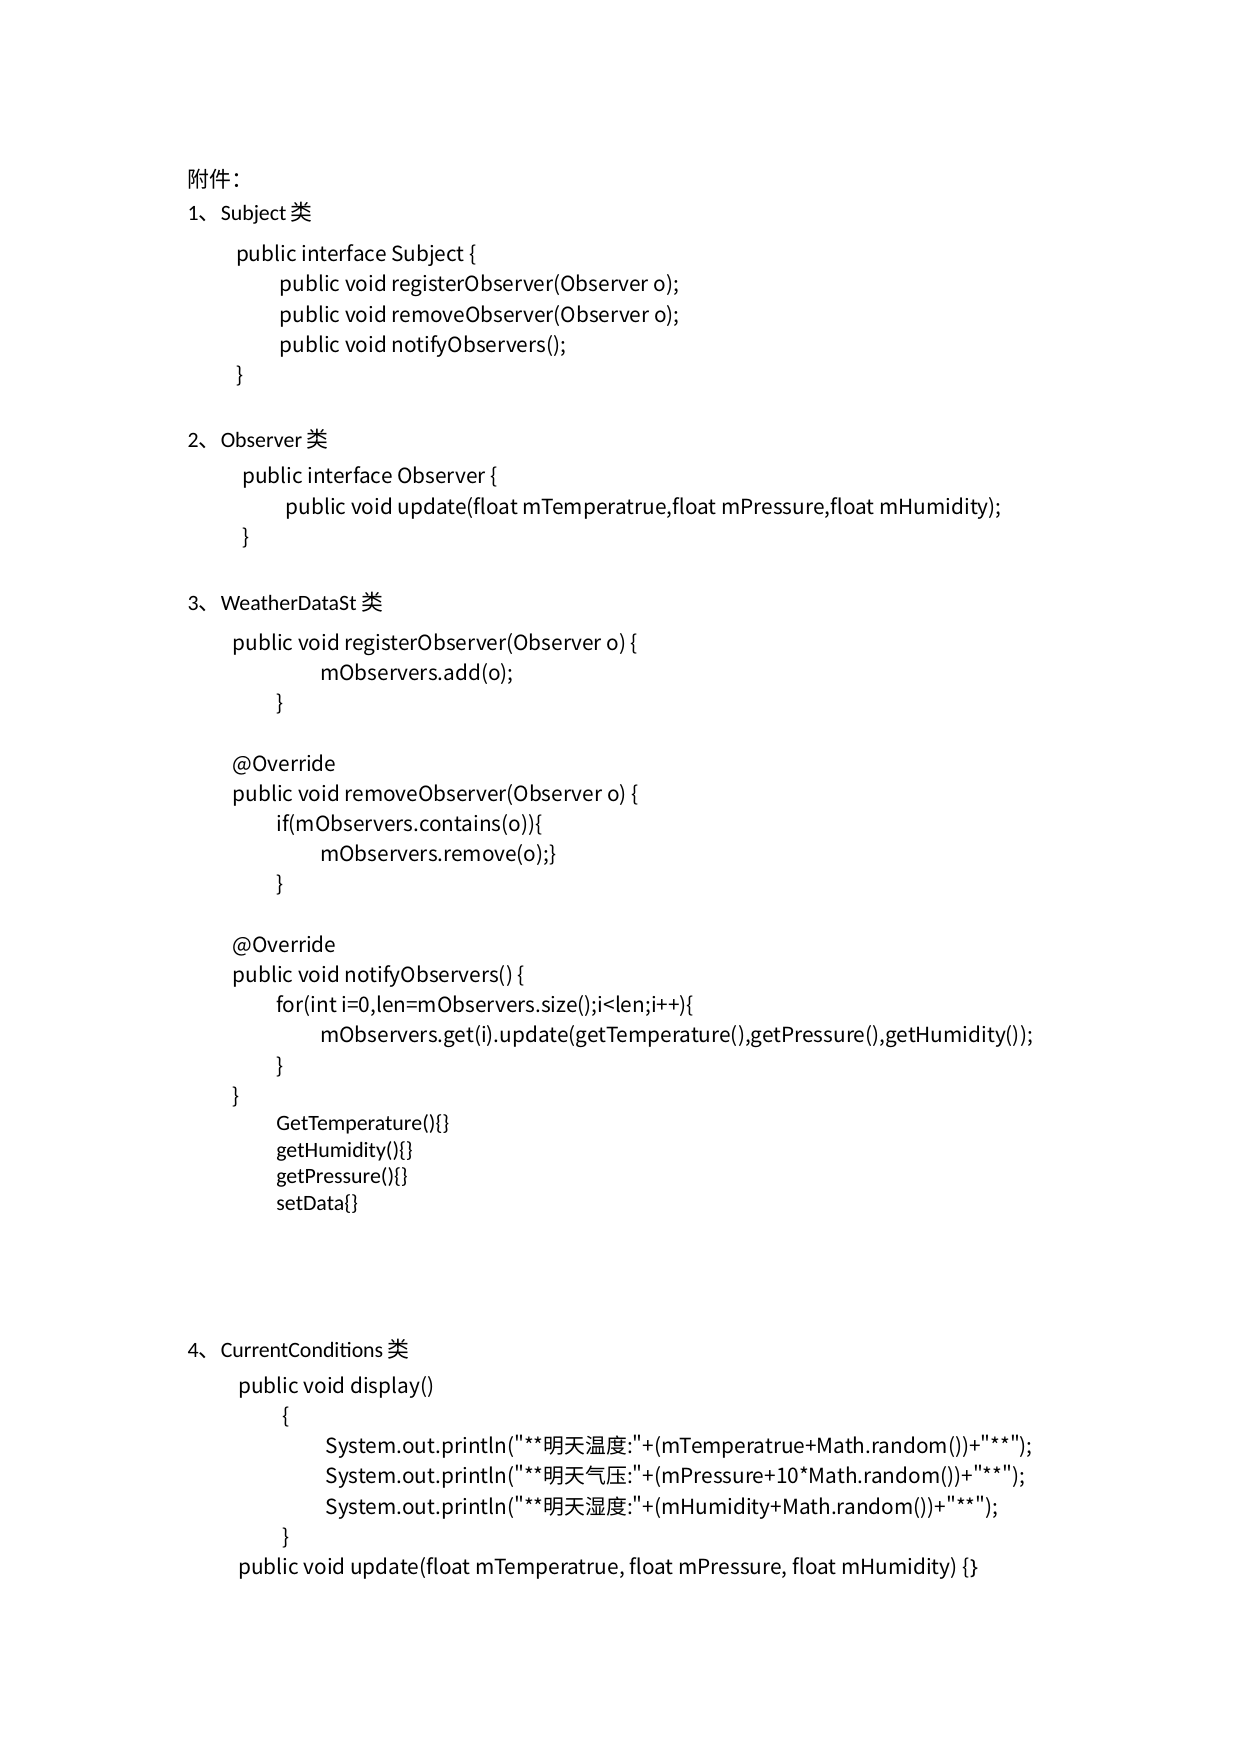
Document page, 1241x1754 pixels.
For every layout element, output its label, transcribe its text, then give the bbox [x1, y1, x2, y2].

list 3、WeatherDataSt类 [187, 584, 1053, 617]
text 附件： [187, 162, 1053, 194]
list CurrentConditions类 [187, 1332, 1053, 1364]
list 2、Observer类 [187, 422, 1053, 454]
list Subject类 [187, 194, 1053, 227]
